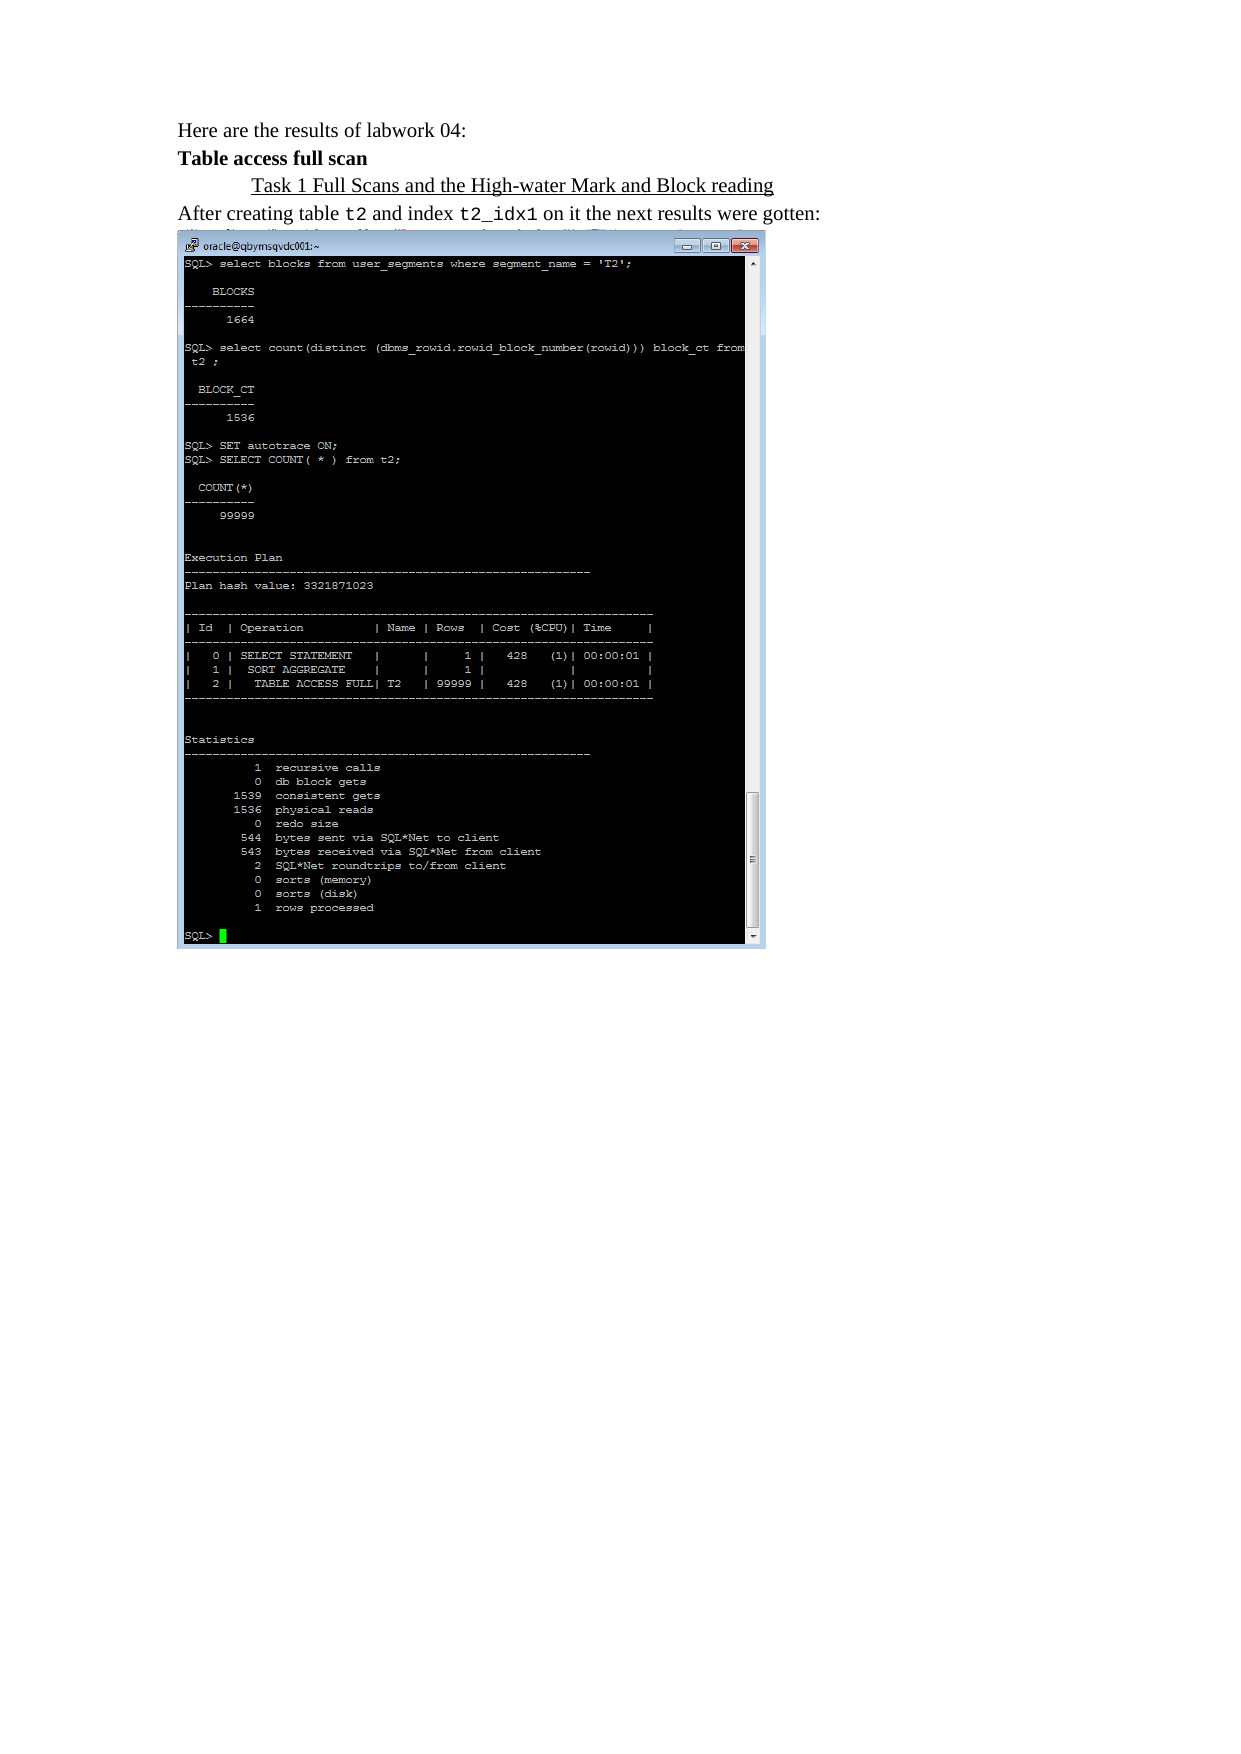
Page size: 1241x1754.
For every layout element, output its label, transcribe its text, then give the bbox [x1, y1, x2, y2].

text Table access full scan [177, 146, 1152, 170]
text Task 1 Full Scans and the High-water Mark and Block reading [177, 173, 1152, 197]
text Here are the results of labwork 04: [177, 118, 1152, 142]
picture [177, 229, 766, 949]
text After creating table t2 and index t2_idx1 on it the next results were gotten: [177, 201, 1152, 226]
